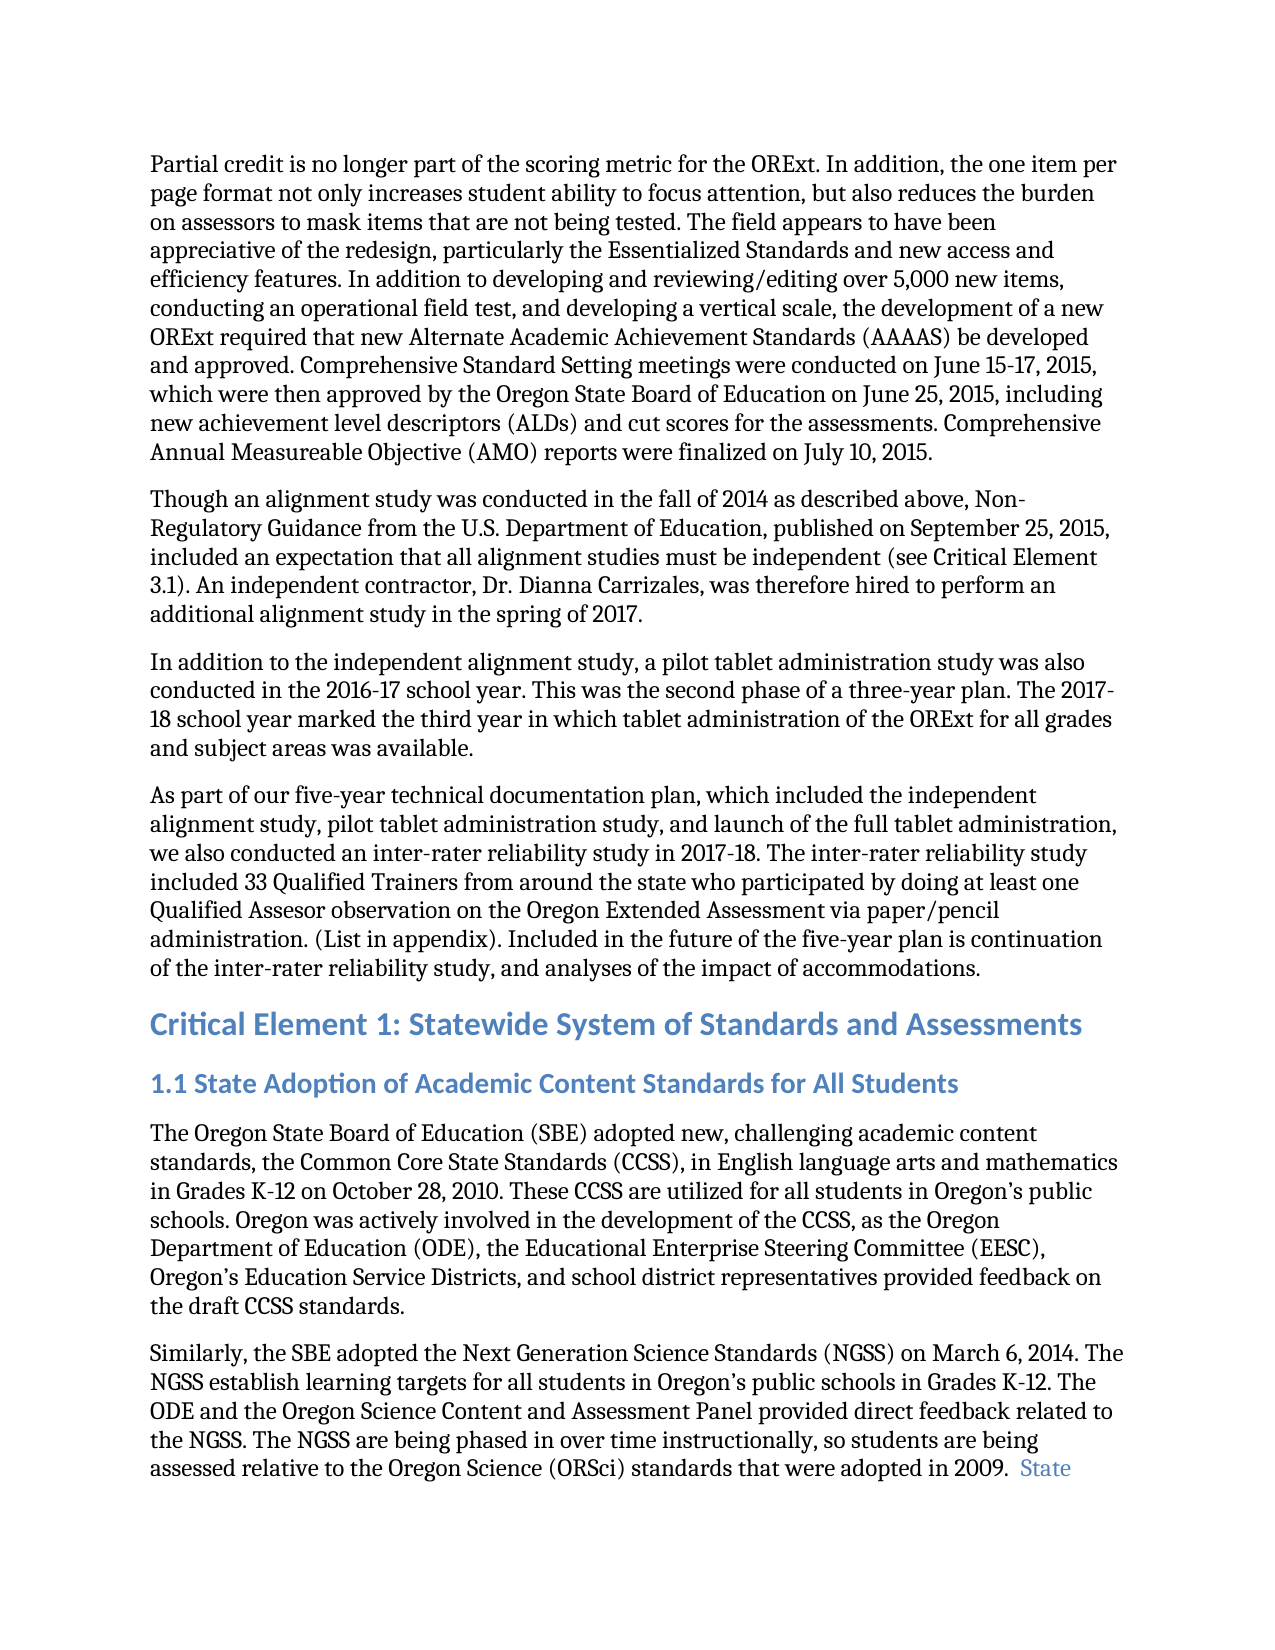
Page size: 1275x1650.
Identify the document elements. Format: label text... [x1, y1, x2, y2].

text As part of our five-year technical documentation plan, which included the independent alignment study, pilot tablet administration study, and launch of the full tablet administration, we also conducted an inter-rater reliability study in 2017-18. The inter-rater reliability study included 33 Qualified Trainers from around the state who participated by doing at least one Qualified Assesor observation on the Oregon Extended Assessment via paper/pencil administration. (List in appendix). Included in the future of the five-year plan is continuation of the inter-rater reliability study, and analyses of the impact of accommodations. [150, 781, 1125, 982]
subtitle 1.1 State Adoption of Academic Content Standards for All Students [150, 1065, 1125, 1101]
text The Oregon State Board of Education (SBE) adopted new, challenging academic content standards, the Common Core State Standards (CCSS), in English language arts and mathematics in Grades K-12 on October 28, 2010. These CCSS are utilized for all students in Oregon’s public schools. Oregon was actively involved in the development of the CCSS, as the Oregon Department of Education (ODE), the Educational Enterprise Steering Committee (EESC), Oregon’s Education Service Districts, and school district representatives provided feedback on the draft CCSS standards. [150, 1119, 1125, 1321]
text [150, 1339, 1125, 1483]
subtitle Critical Element 1: Statewide System of Standards and Assessments [150, 1003, 1125, 1044]
text In addition to the independent alignment study, a pilot tablet administration study was also conducted in the 2016-17 school year. This was the second phase of a three-year plan. The 2017-18 school year marked the third year in which tablet administration of the ORExt for all grades and subject areas was available. [150, 647, 1125, 762]
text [150, 150, 1125, 466]
text Though an alignment study was conducted in the fall of 2014 as described above, Non-Regulatory Guidance from the U.S. Department of Education, published on September 25, 2015, included an expectation that all alignment studies must be independent (see Critical Element 3.1). An independent contractor, Dr. Dianna Carrizales, was therefore hired to perform an additional alignment study in the spring of 2017. [150, 485, 1125, 629]
